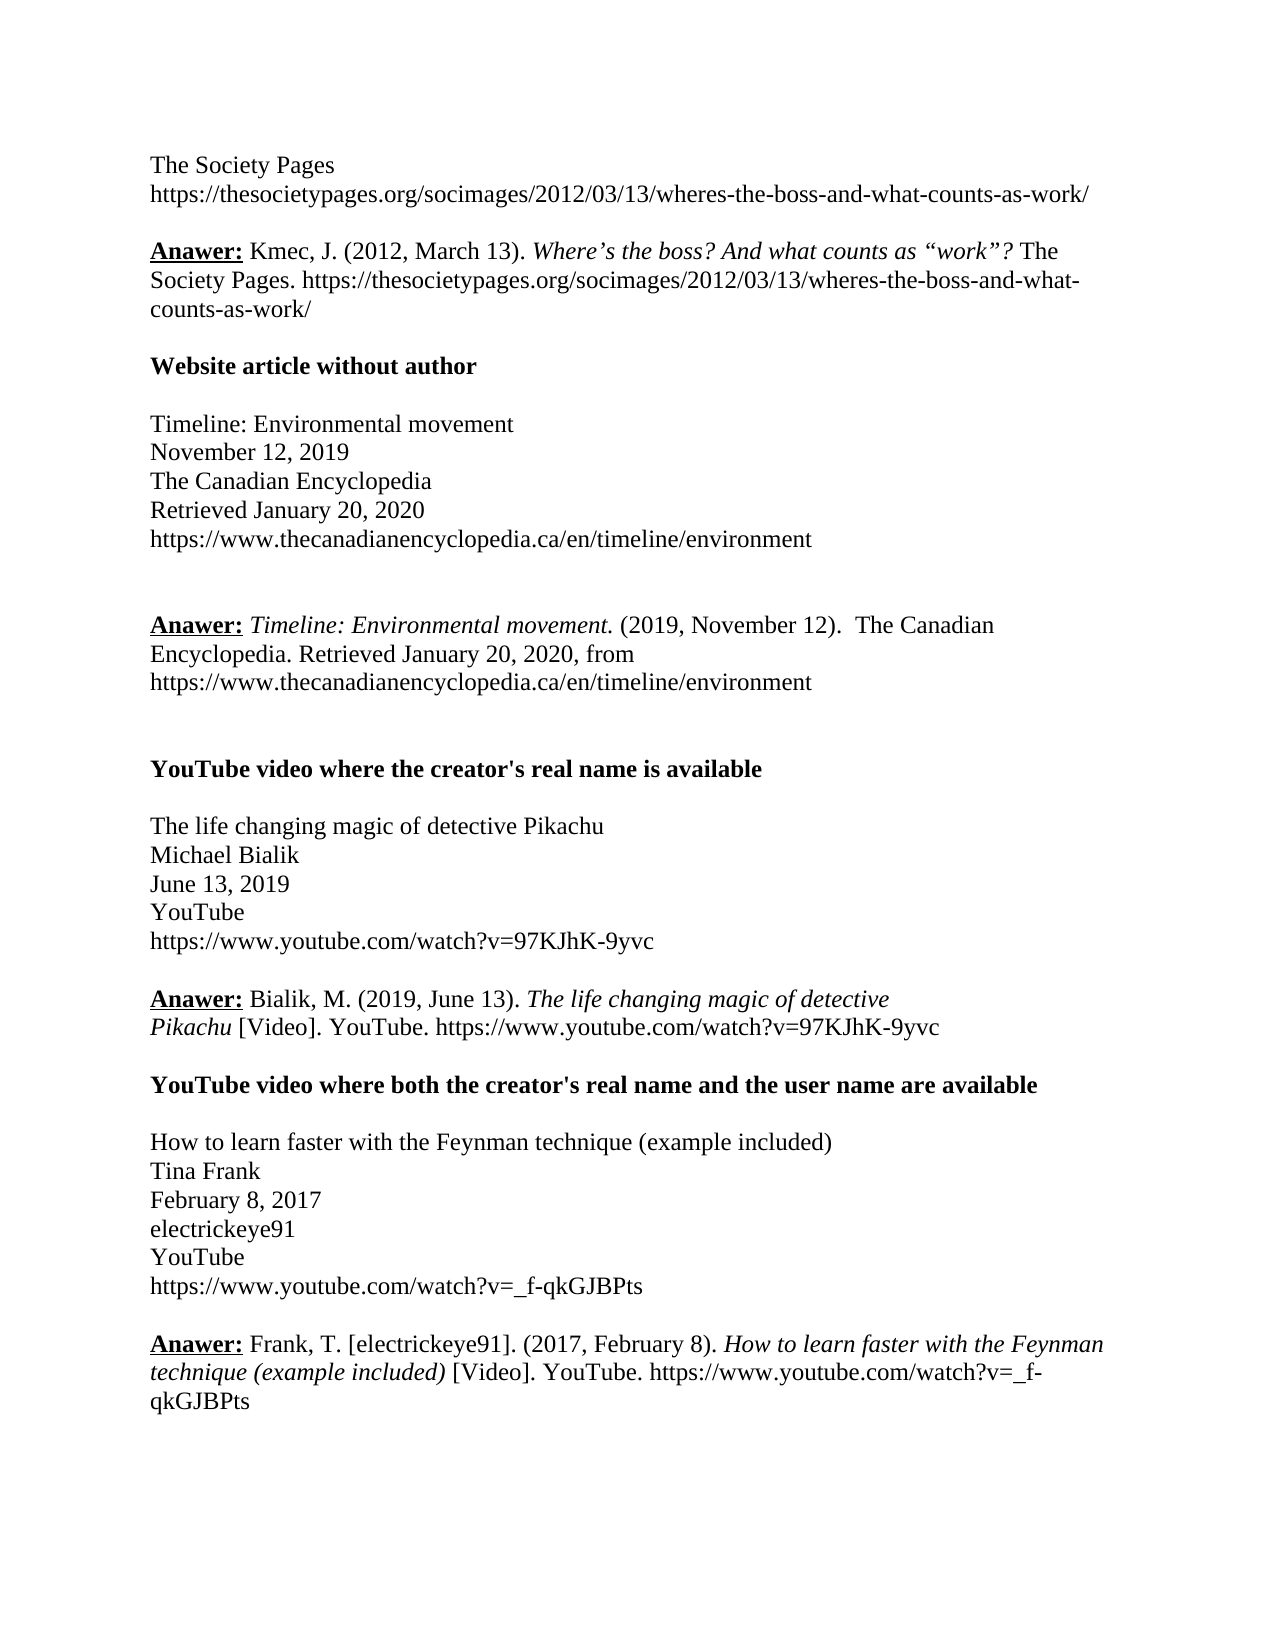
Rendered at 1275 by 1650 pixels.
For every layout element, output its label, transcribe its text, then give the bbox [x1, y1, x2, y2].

text YouTube [150, 897, 1125, 926]
text Anawer: Kmec, J. (2012, March 13). Where’s the boss? And what counts as “work”? The Society Pages. https://thesocietypages.org/socimages/2012/03/13/wheres-the-boss-and-what-counts-as-work/ [150, 236, 1125, 322]
text https://thesocietypages.org/socimages/2012/03/13/wheres-the-boss-and-what-counts-as-work/ [150, 179, 1125, 207]
text November 12, 2019 [150, 437, 1125, 466]
text February 8, 2017 [150, 1185, 1125, 1214]
text The Society Pages [150, 150, 1125, 179]
text https://www.youtube.com/watch?v=_f-qkGJBPts [150, 1271, 1125, 1300]
text Anawer: Timeline: Environmental movement. (2019, November 12). The Canadian Encyclopedia. Retrieved January 20, 2020, from https://www.thecanadianencyclopedia.ca/en/timeline/environment [150, 610, 1125, 696]
text How to learn faster with the Feynman technique (example included) [150, 1127, 1125, 1156]
text June 13, 2019 [150, 869, 1125, 897]
text Retrieved January 20, 2020 [150, 495, 1125, 524]
text YouTube video where the creator's real name is available [150, 754, 1125, 782]
text Timeline: Environmental movement [150, 409, 1125, 437]
text YouTube [150, 1242, 1125, 1271]
text https://www.thecanadianencyclopedia.ca/en/timeline/environment [150, 524, 1125, 552]
text Michael Bialik [150, 840, 1125, 869]
text The life changing magic of detective Pikachu [150, 811, 1125, 840]
text Anawer: Frank, T. [electrickeye91]. (2017, February 8). How to learn faster with the Feynman technique (example included) [Video]. YouTube. https://www.youtube.com/watch?v=_f-qkGJBPts [150, 1329, 1125, 1415]
text YouTube video where both the creator's real name and the user name are available [150, 1070, 1125, 1099]
text Tina Frank [150, 1156, 1125, 1185]
text Anawer: Bialik, M. (2019, June 13). The life changing magic of detective Pikachu [Video]. YouTube. https://www.youtube.com/watch?v=97KJhK-9yvc [150, 984, 1125, 1041]
text https://www.youtube.com/watch?v=97KJhK-9yvc [150, 926, 1125, 955]
text The Canadian Encyclopedia [150, 466, 1125, 495]
text electrickeye91 [150, 1214, 1125, 1242]
text Website article without author [150, 351, 1125, 380]
